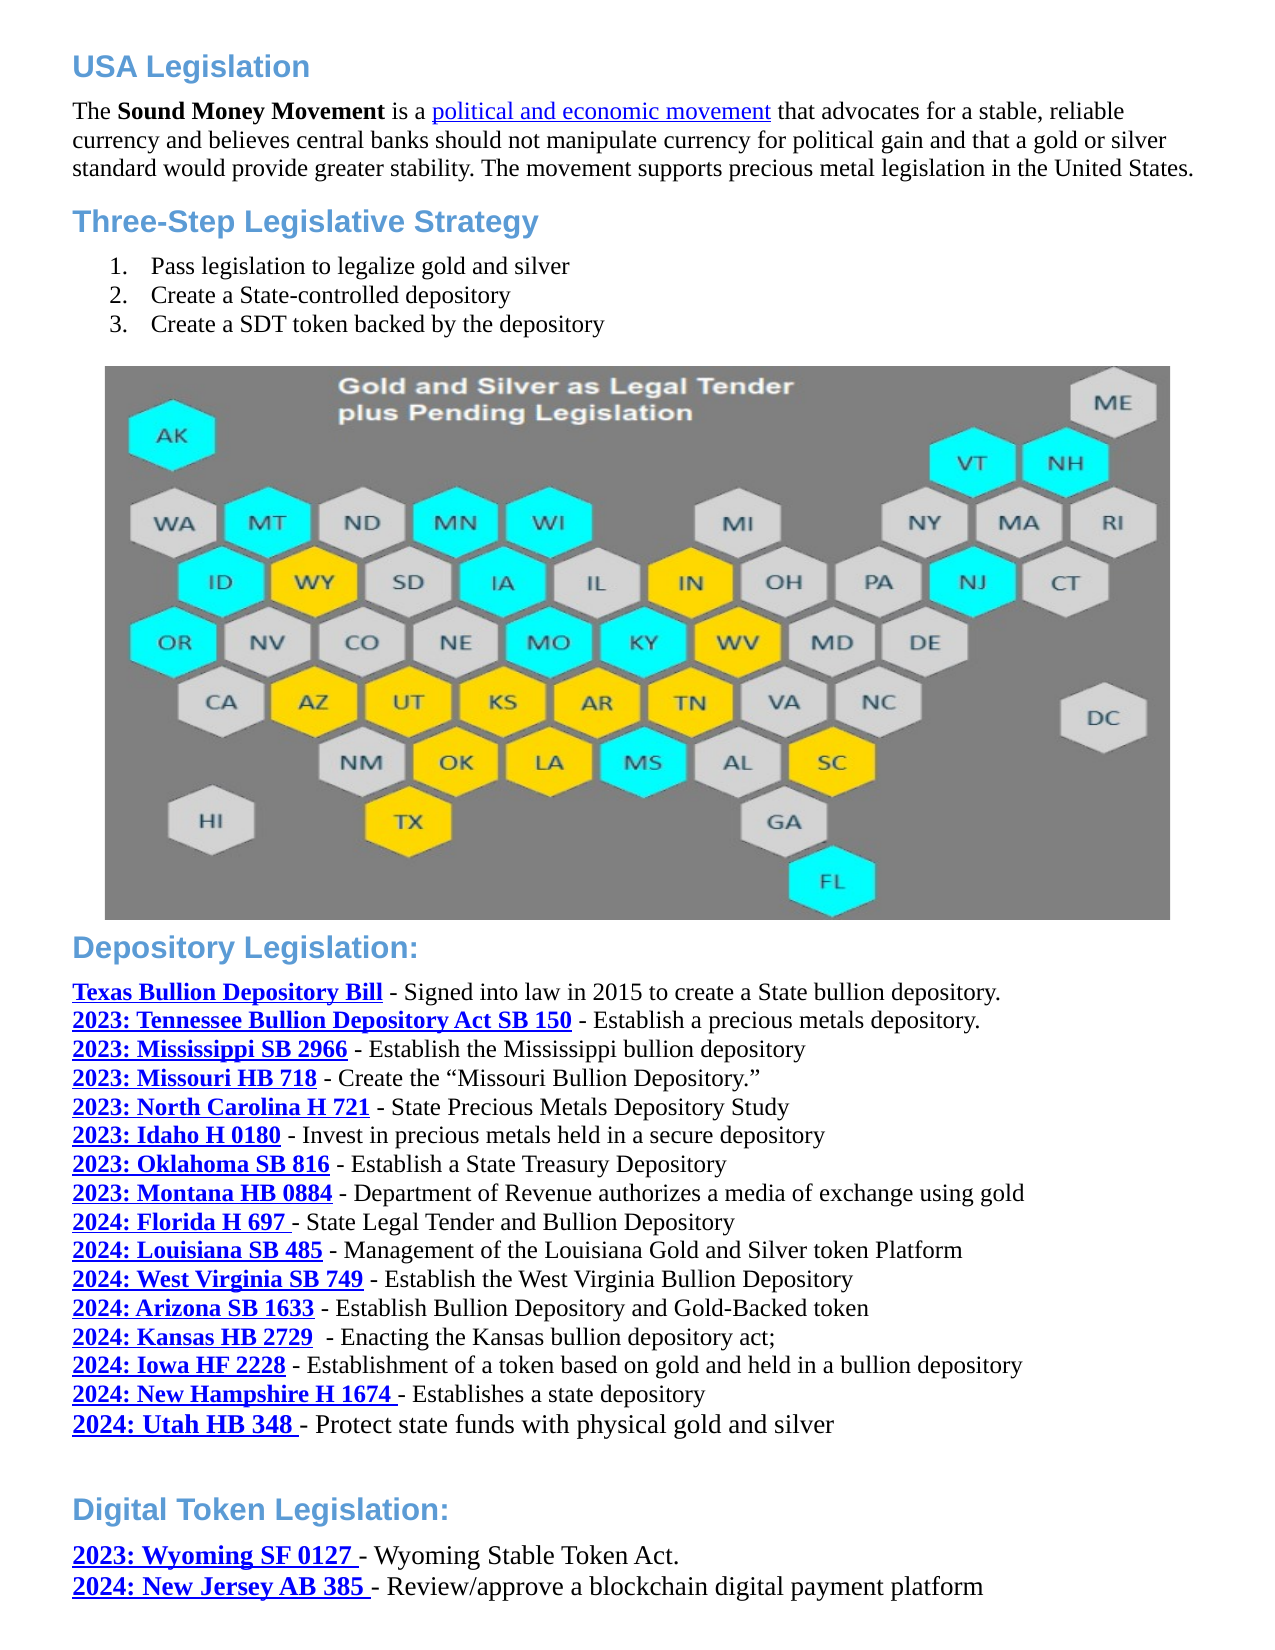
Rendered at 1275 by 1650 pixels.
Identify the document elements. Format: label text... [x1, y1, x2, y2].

subtitle Depository Legislation: [72, 929, 1203, 965]
text 2024: New Jersey AB 385 - Review/approve a blockchain digital payment platform [72, 1570, 1203, 1601]
text 2023: Missouri HB 718 - Create the “Missouri Bullion Depository.” [72, 1063, 1203, 1092]
subtitle Three-Step Legislative Strategy [72, 203, 1203, 239]
text Texas Bullion Depository Bill - Signed into law in 2015 to create a State bullion depository. [72, 977, 1203, 1005]
text 2024: Utah HB 348 - Protect state funds with physical gold and silver [72, 1408, 1203, 1439]
text 2024: Louisiana SB 485 - Management of the Louisiana Gold and Silver token Platform [72, 1235, 1203, 1264]
list Create a State-controlled depository [109, 280, 1203, 309]
text 2023: North Carolina H 721 - State Precious Metals Depository Study [72, 1092, 1203, 1120]
subtitle Digital Token Legislation: [72, 1491, 1203, 1527]
text 2024: Florida H 697 - State Legal Tender and Bullion Depository [72, 1207, 1203, 1235]
subtitle USA Legislation [72, 48, 1203, 84]
text 2023: Wyoming SF 0127 - Wyoming Stable Token Act. [72, 1539, 1203, 1570]
text 2024: New Hampshire H 1674 - Establishes a state depository [72, 1379, 1203, 1408]
text 2023: Montana HB 0884 - Department of Revenue authorizes a media of exchange using gold [72, 1178, 1203, 1207]
text 2024: Iowa HF 2228 - Establishment of a token based on gold and held in a bullion depository [72, 1350, 1203, 1379]
text 2024: West Virginia SB 749 - Establish the West Virginia Bullion Depository [72, 1264, 1203, 1293]
text 2023: Mississippi SB 2966 - Establish the Mississippi bullion depository [72, 1034, 1203, 1063]
text The Sound Money Movement is a political and economic movement that advocates for a stable, reliable currency and believes central banks should not manipulate currency for political gain and that a gold or silver standard would provide greater stability. The movement supports precious metal legislation in the United States. [72, 96, 1203, 182]
list Create a SDT token backed by the depository [109, 309, 1203, 337]
picture [104, 366, 1171, 920]
text 2024: Arizona SB 1633 - Establish Bullion Depository and Gold-Backed token [72, 1293, 1203, 1322]
list Pass legislation to legalize gold and silver [109, 251, 1203, 280]
text 2023: Oklahoma SB 816 - Establish a State Treasury Depository [72, 1149, 1203, 1178]
text 2023: Tennessee Bullion Depository Act SB 150 - Establish a precious metals depository. [72, 1005, 1203, 1034]
text 2023: Idaho H 0180 - Invest in precious metals held in a secure depository [72, 1120, 1203, 1149]
text 2024: Kansas HB 2729 - Enacting the Kansas bullion depository act; [72, 1322, 1203, 1350]
